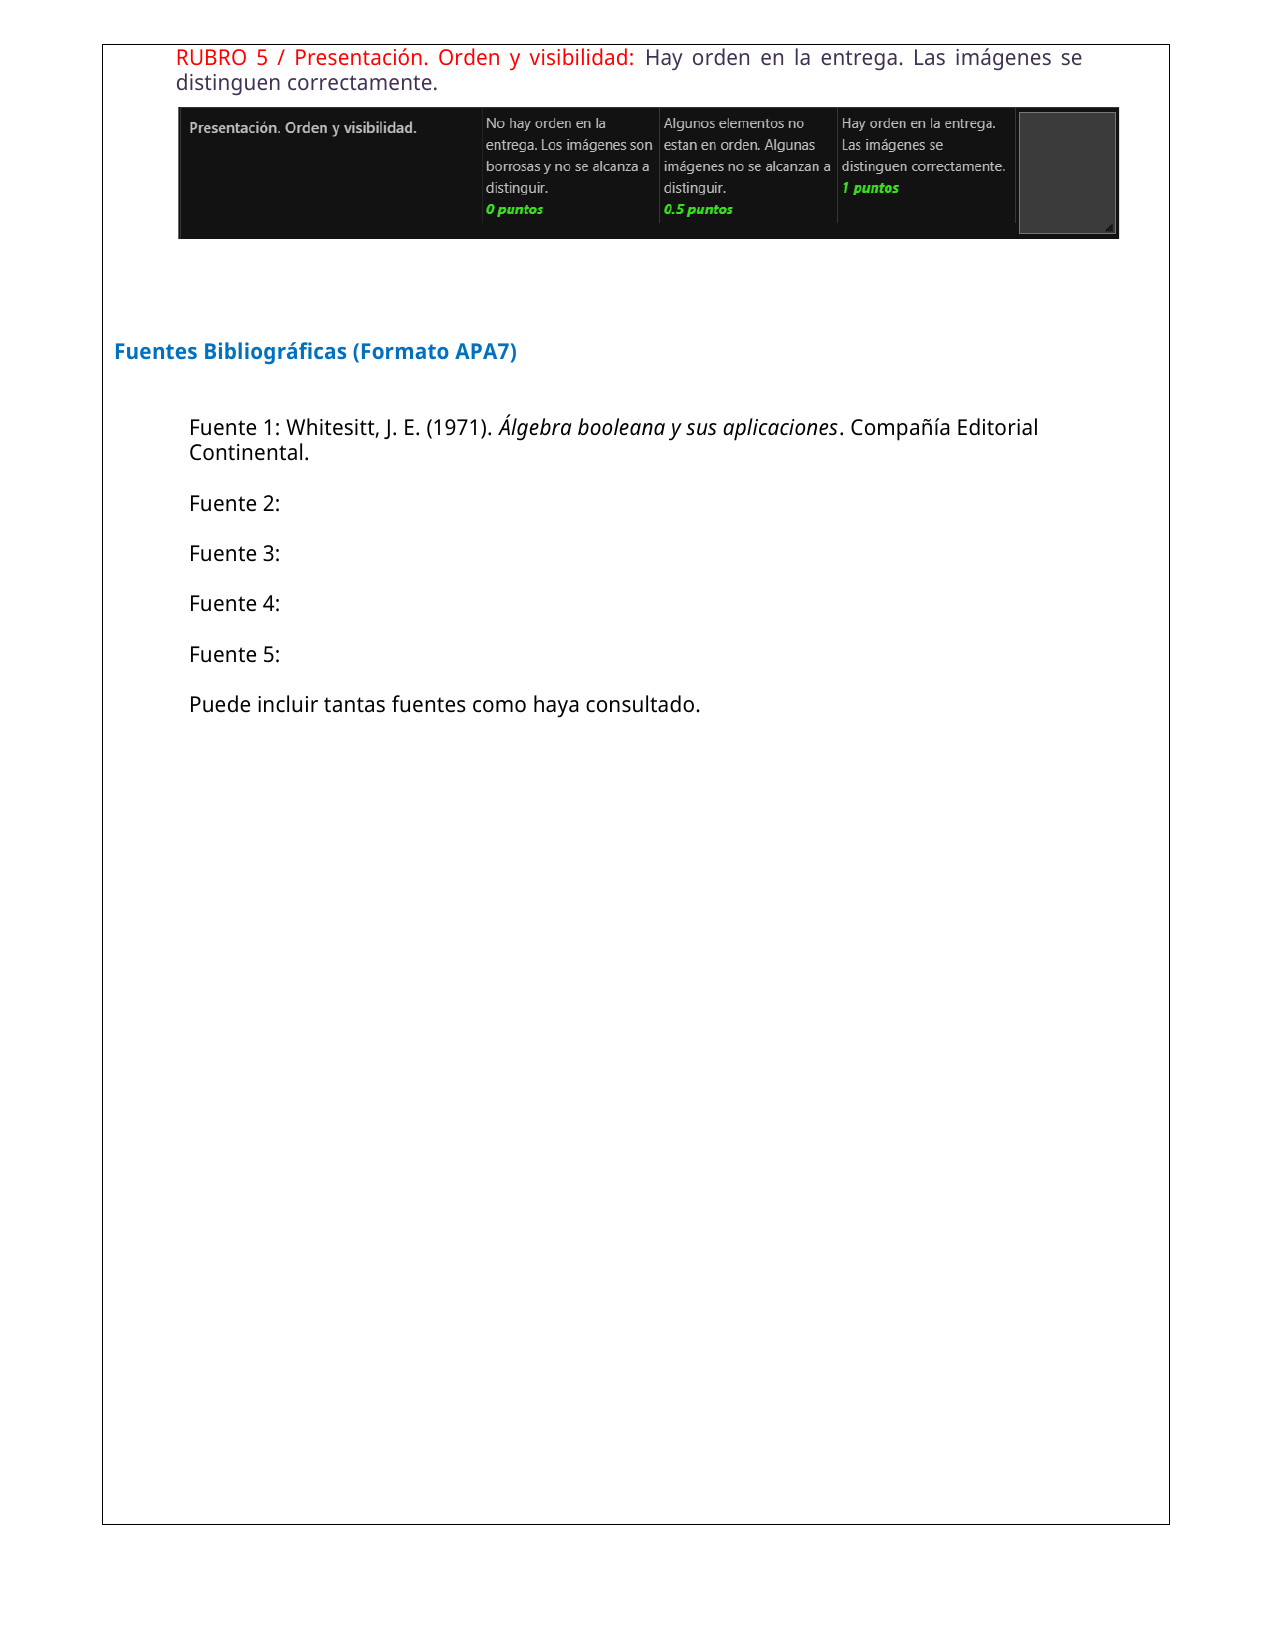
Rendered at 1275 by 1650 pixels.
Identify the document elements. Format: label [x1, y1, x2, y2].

picture [178, 107, 1120, 239]
table_cell [103, 45, 1169, 1524]
